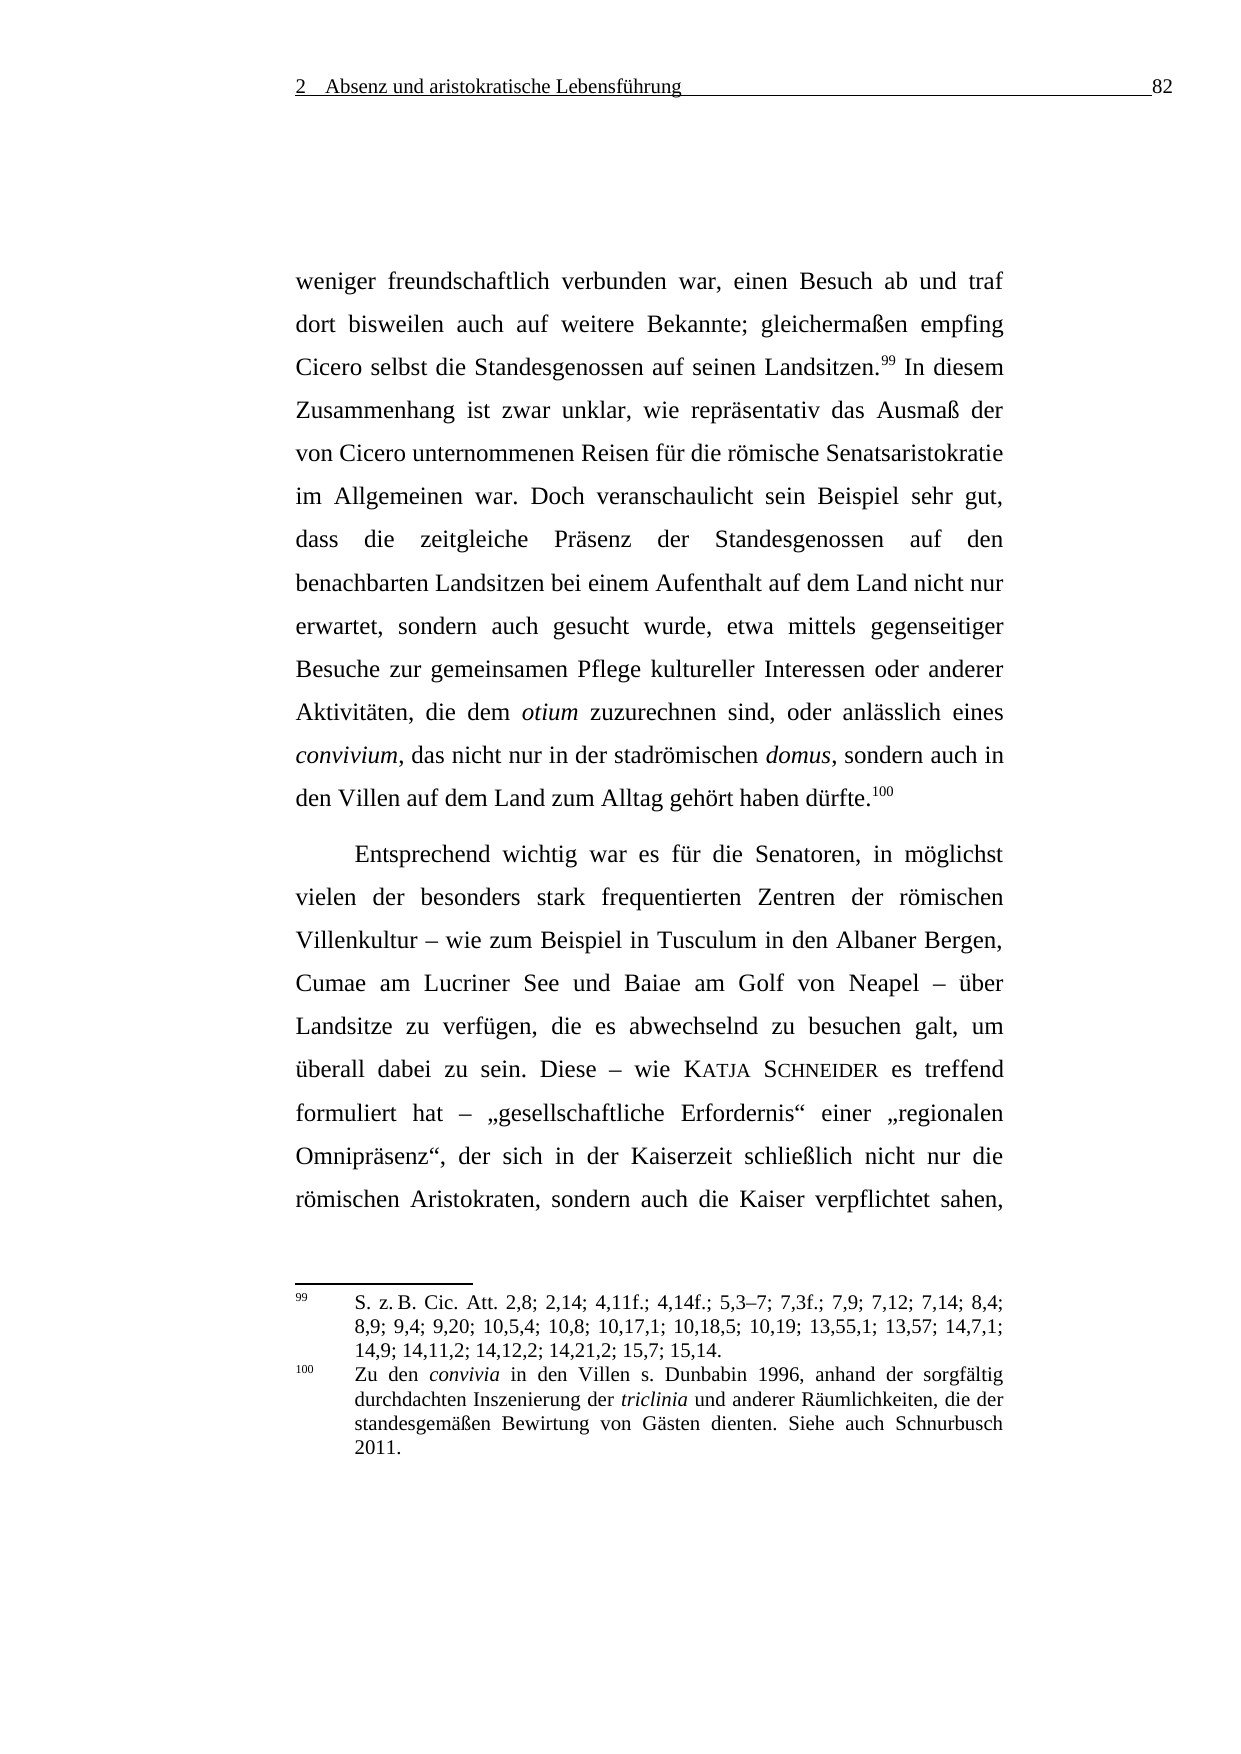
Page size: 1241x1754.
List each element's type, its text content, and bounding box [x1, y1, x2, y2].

text Entsprechend wichtig war es für die Senatoren, in möglichst vielen der besonders stark frequentierten Zentren der römischen Villenkultur – wie zum Beispiel in Tusculum in den Albaner Bergen, Cumae am Lucriner See und Baiae am Golf von Neapel – über Landsitze zu verfügen, die es abwechselnd zu besuchen galt, um überall dabei zu sein. Diese – wie Katja Schneider es treffend formuliert hat – „gesellschaftliche Erfordernis“ einer „regionalen Omnipräsenz“, der sich in der Kaiserzeit schließlich nicht nur die römischen Aristokraten, sondern auch die Kaiser verpflichtet sahen, erforderte ein hohes Maß an Mobilität. Folglich entwickelte sich das unermüdliche Umherreisen von einer Villa zur nächsten und von den eigenen Landgütern zu denen guter Freunde oder auch nur loser Bekannter, für das der Begriff peregrinatio geprägt wurde, zu einem Charakteristikum der römischen Villenkultur in Republik und Kaiserzeit. [295, 839, 1004, 1213]
text Dabei war die geschäftige Reisetätigkeit, die Cicero im April und Mai 59 v. Chr. entfaltete, für ihn keineswegs ungewöhnlich: Ähnlich umfangreiche Reisepläne, die Aufenthalte auf unterschiedlichen Villen mit einschlossen, lassen sich unter anderem auch für das Jahr 55 v. Chr. nachweisen. Cicero suchte nicht nur eigene Landgüter auf. Vielmehr stattete er bei verschiedenen Gelegenheiten auch den Villen anderer Senatoren, denen er mehr oder weniger freundschaftlich verbunden war, einen Besuch ab und traf dort bisweilen auch auf weitere Bekannte; gleichermaßen empfing Cicero selbst die Standesgenossen auf seinen Landsitzen. In diesem Zusammenhang ist zwar unklar, wie repräsentativ das Ausmaß der von Cicero unternommenen Reisen für die römische Senatsaristokratie im Allgemeinen war. Doch veranschaulicht sein Beispiel sehr gut, dass die zeitgleiche Präsenz der Standesgenossen auf den benachbarten Landsitzen bei einem Aufenthalt auf dem Land nicht nur erwartet, sondern auch gesucht wurde, etwa mittels gegenseitiger Besuche zur gemeinsamen Pflege kultureller Interessen oder anderer Aktivitäten, die dem otium zuzurechnen sind, oder anlässlich eines convivium, das nicht nur in der stadrömischen domus, sondern auch in den Villen auf dem Land zum Alltag gehört haben dürfte. [295, 266, 1004, 812]
